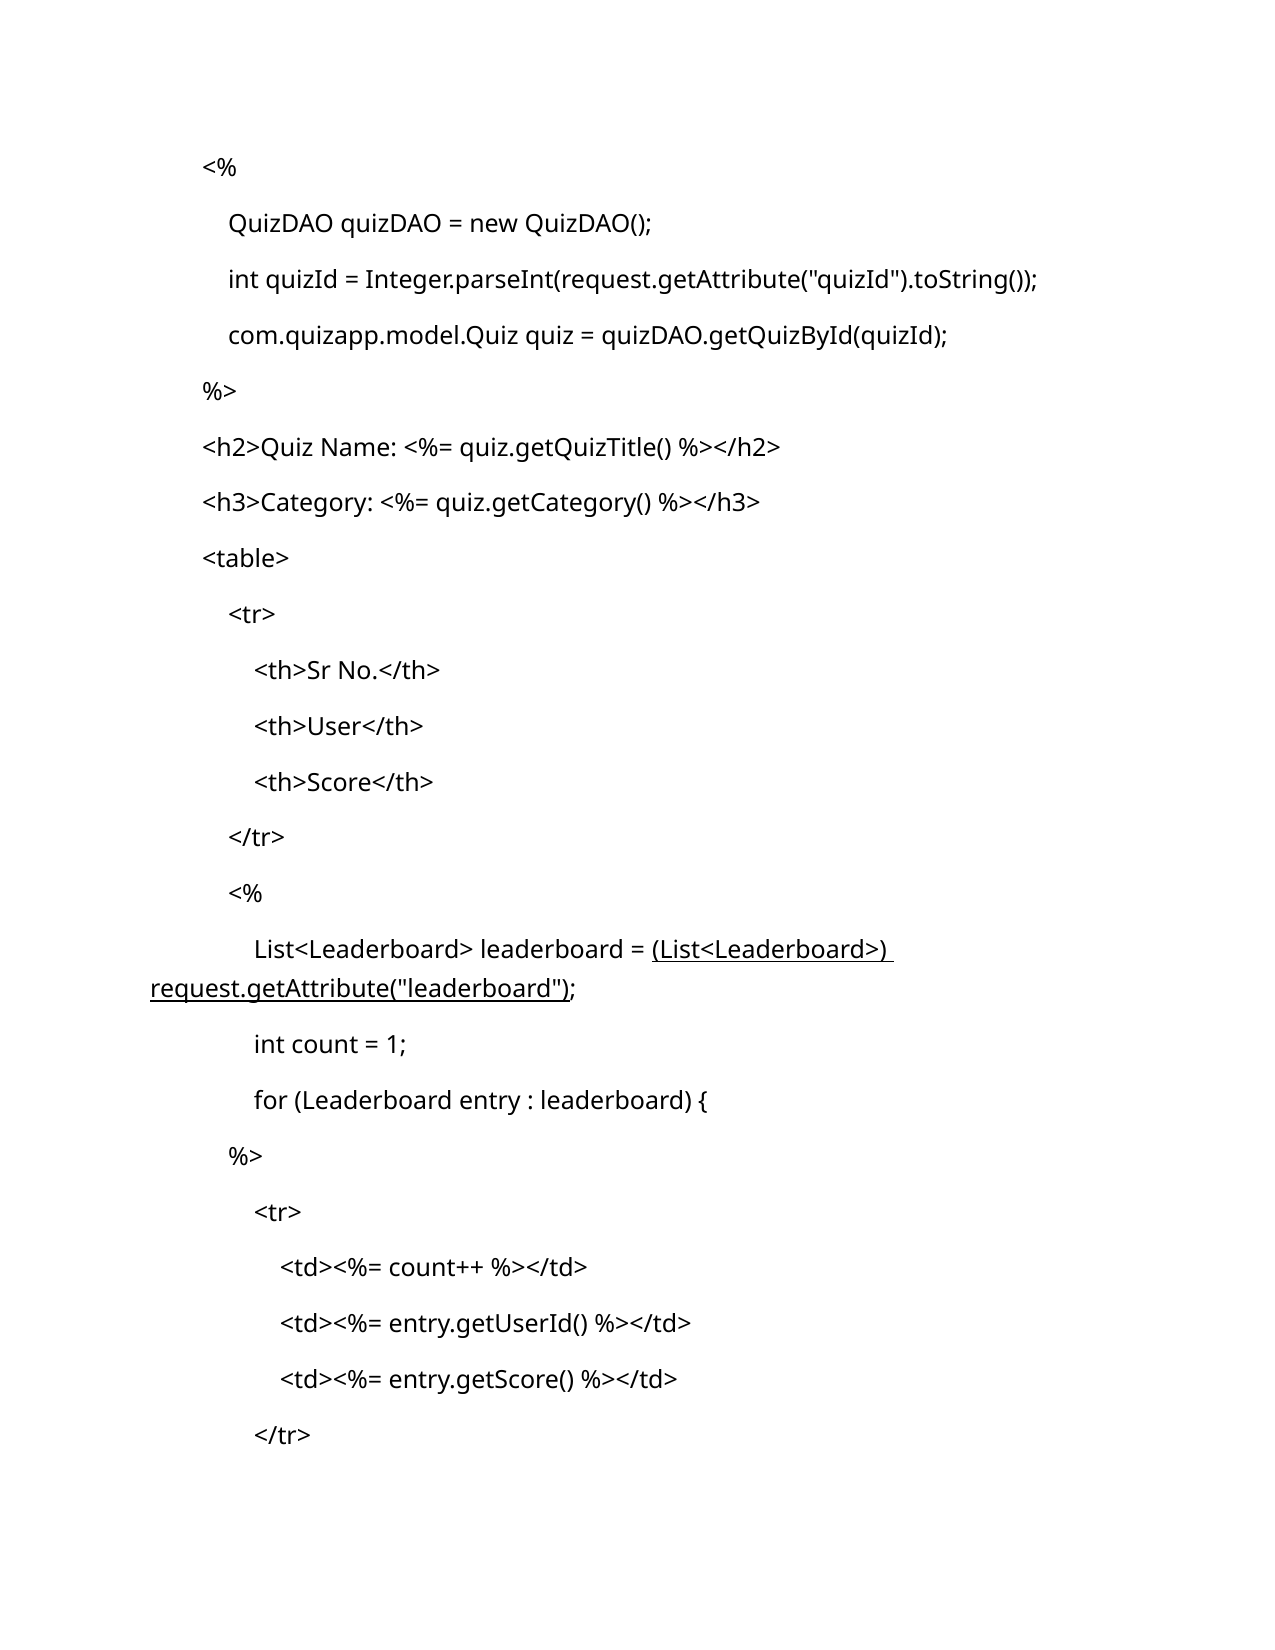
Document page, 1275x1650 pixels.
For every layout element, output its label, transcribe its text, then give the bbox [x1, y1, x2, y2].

text com.quizapp.model.Quiz quiz = quizDAO.getQuizById(quizId); [150, 317, 1125, 352]
text <h3>Category: <%= quiz.getCategory() %></h3> [150, 485, 1125, 519]
text <tr> [150, 1194, 1125, 1228]
text <td><%= entry.getScore() %></td> [150, 1362, 1125, 1396]
text <% [150, 876, 1125, 910]
text %> [150, 1138, 1125, 1172]
text %> [150, 373, 1125, 407]
text <td><%= count++ %></td> [150, 1250, 1125, 1284]
text <th>Score</th> [150, 764, 1125, 798]
text <td><%= entry.getUserId() %></td> [150, 1306, 1125, 1340]
text QuizDAO quizDAO = new QuizDAO(); [150, 206, 1125, 240]
text int count = 1; [150, 1027, 1125, 1061]
text List<Leaderboard> leaderboard = (List<Leaderboard>) request.getAttribute("leaderboard"); [150, 932, 1125, 1005]
text <table> [150, 541, 1125, 575]
text <th>Sr No.</th> [150, 652, 1125, 687]
text <th>User</th> [150, 708, 1125, 742]
text </tr> [150, 1417, 1125, 1452]
text for (Leaderboard entry : leaderboard) { [150, 1082, 1125, 1117]
text </tr> [150, 820, 1125, 854]
text <h2>Quiz Name: <%= quiz.getQuizTitle() %></h2> [150, 429, 1125, 463]
text <tr> [150, 597, 1125, 631]
text int quizId = Integer.parseInt(request.getAttribute("quizId").toString()); [150, 262, 1125, 296]
text <% [150, 150, 1125, 184]
